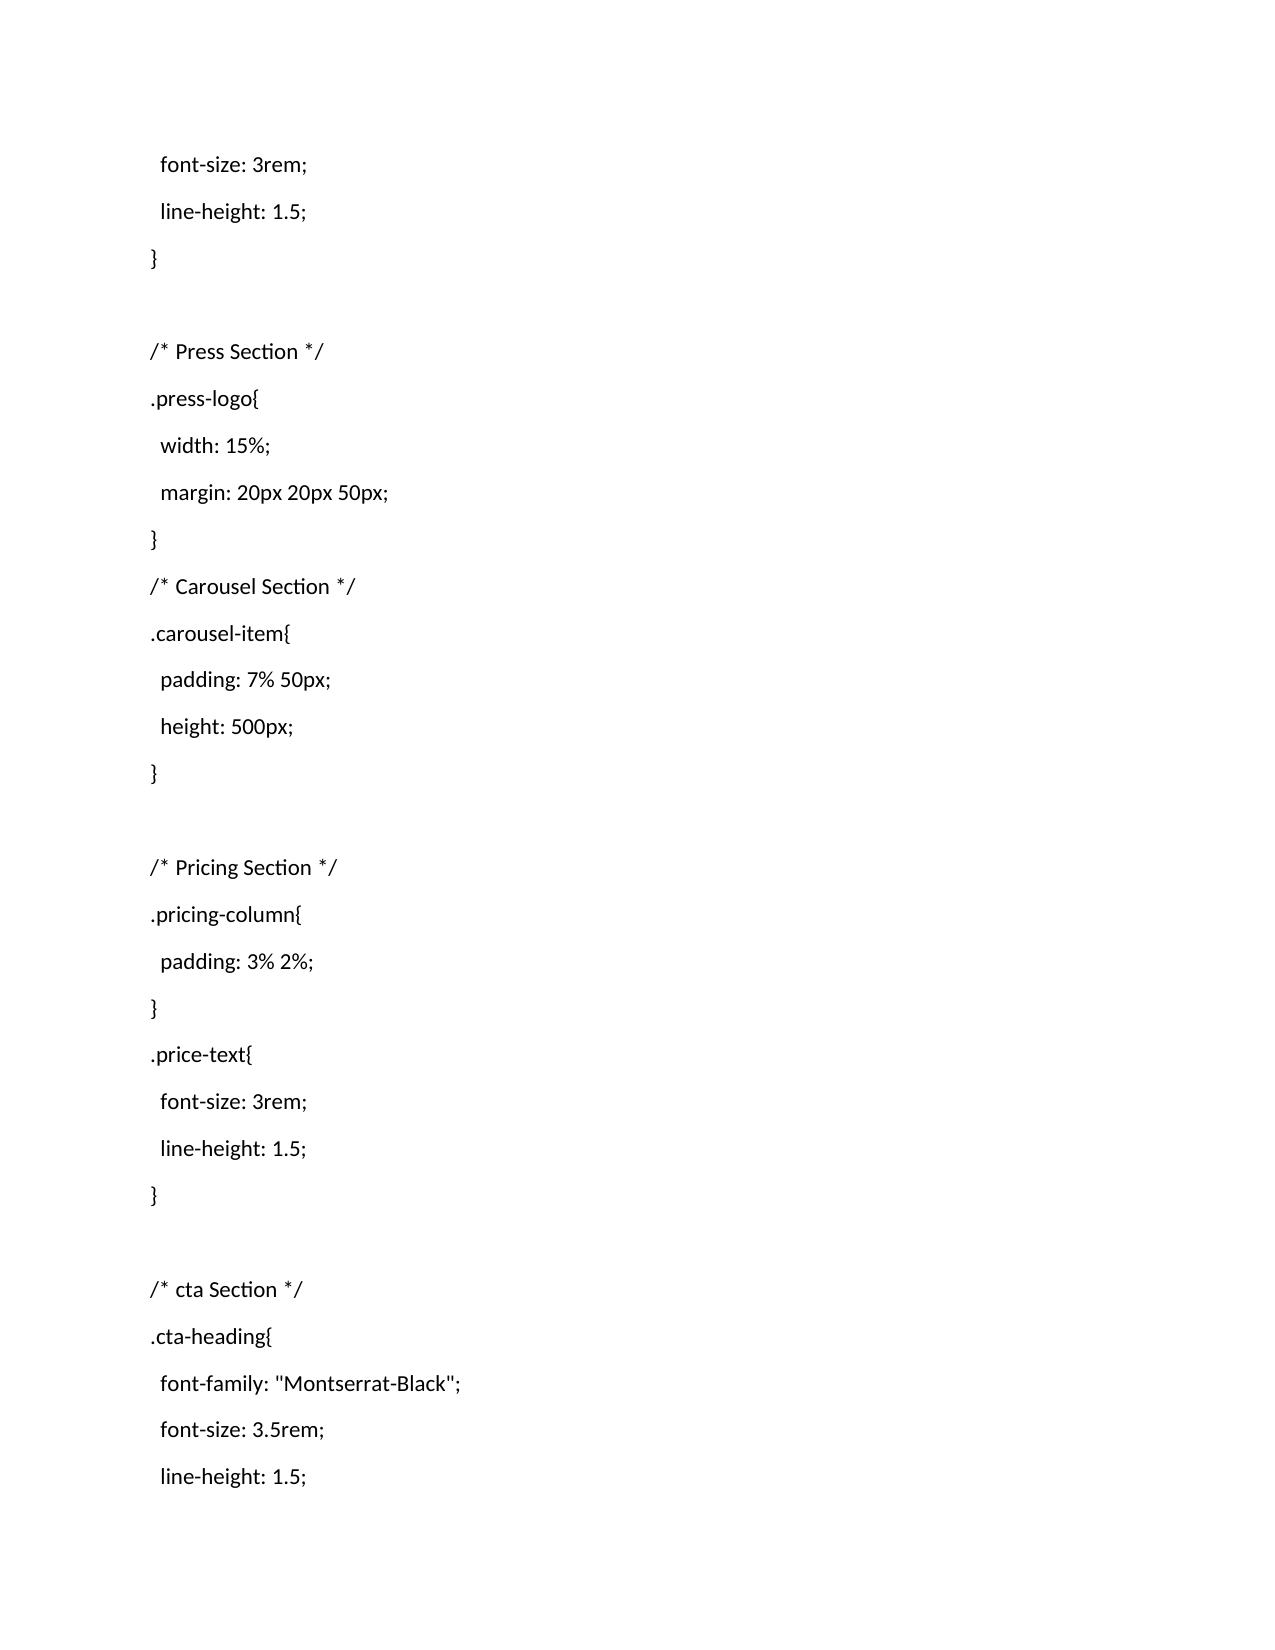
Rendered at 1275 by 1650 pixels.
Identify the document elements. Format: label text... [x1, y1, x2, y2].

text } [150, 244, 1125, 272]
text font-family: "Montserrat-Black"; [150, 1369, 1125, 1397]
text } [150, 1181, 1125, 1209]
text .cta-heading{ [150, 1322, 1125, 1350]
text } [150, 525, 1125, 553]
text margin: 20px 20px 50px; [150, 478, 1125, 506]
text .press-logo{ [150, 384, 1125, 412]
text } [150, 759, 1125, 787]
text } [150, 994, 1125, 1022]
text line-height: 1.5; [150, 1462, 1125, 1491]
text padding: 7% 50px; [150, 666, 1125, 694]
text font-size: 3rem; [150, 150, 1125, 178]
text font-size: 3rem; [150, 1087, 1125, 1116]
text .pricing-column{ [150, 900, 1125, 928]
text line-height: 1.5; [150, 197, 1125, 225]
text font-size: 3.5rem; [150, 1416, 1125, 1444]
text /* Carousel Section */ [150, 572, 1125, 600]
text padding: 3% 2%; [150, 947, 1125, 975]
text /* Pricing Section */ [150, 853, 1125, 881]
text width: 15%; [150, 431, 1125, 459]
text line-height: 1.5; [150, 1134, 1125, 1162]
text /* Press Section */ [150, 337, 1125, 366]
text /* cta Section */ [150, 1275, 1125, 1303]
text .carousel-item{ [150, 619, 1125, 647]
text height: 500px; [150, 712, 1125, 741]
text .price-text{ [150, 1041, 1125, 1069]
